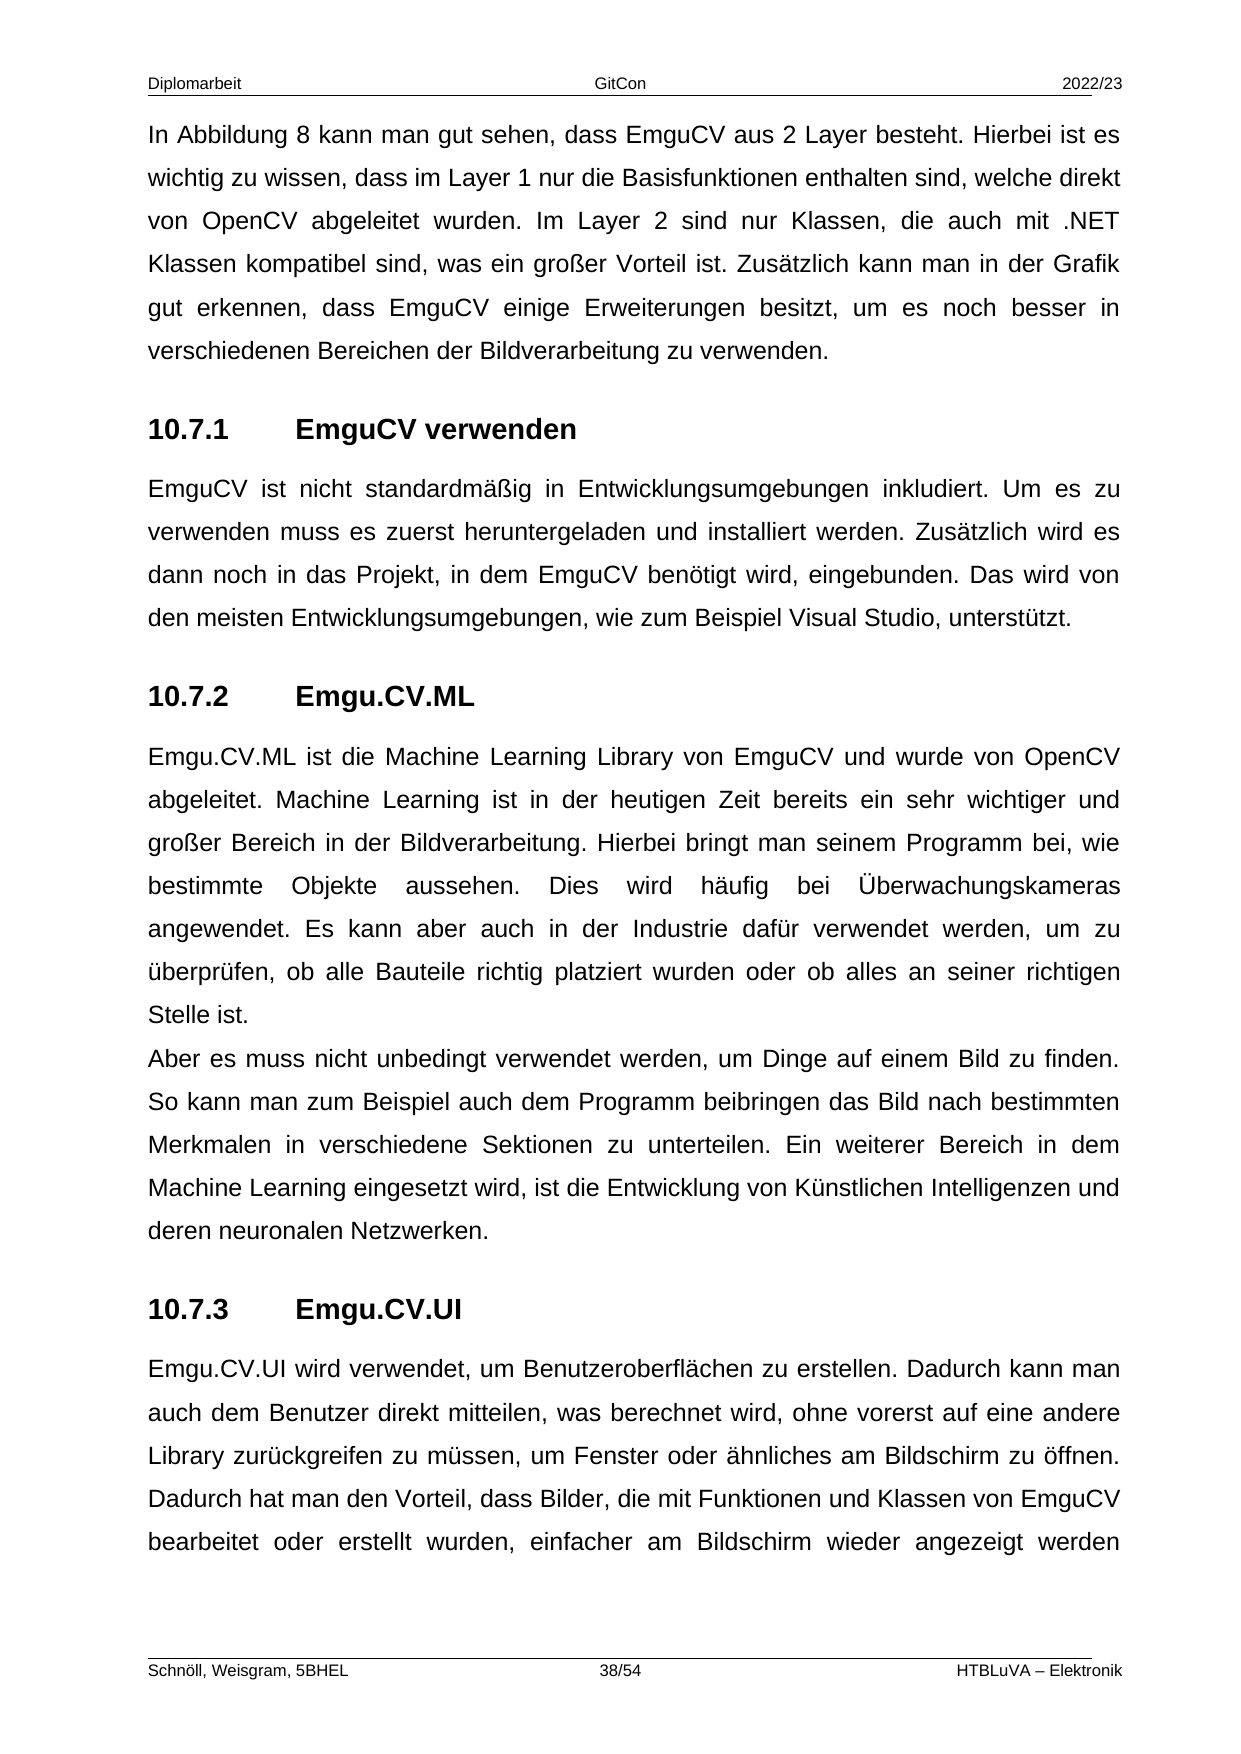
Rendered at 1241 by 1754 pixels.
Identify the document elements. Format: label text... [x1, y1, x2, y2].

text Emgu.CV.ML ist die Machine Learning Library von EmguCV und wurde von OpenCV abgeleitet. Machine Learning ist in der heutigen Zeit bereits ein sehr wichtiger und großer Bereich in der Bildverarbeitung. Hierbei bringt man seinem Programm bei, wie bestimmte Objekte aussehen. Dies wird häufig bei Überwachungskameras angewendet. Es kann aber auch in der Industrie dafür verwendet werden, um zu überprüfen, ob alle Bauteile richtig platziert wurden oder ob alles an seiner richtigen Stelle ist. [148, 742, 1122, 1029]
subtitle Emgu.CV.UI [148, 1292, 1122, 1326]
subtitle Emgu.CV.ML [148, 679, 1122, 713]
text In Abbildung 8 kann man gut sehen, dass EmguCV aus 2 Layer besteht. Hierbei ist es wichtig zu wissen, dass im Layer 1 nur die Basisfunktionen enthalten sind, welche direkt von OpenCV abgeleitet wurden. Im Layer 2 sind nur Klassen, die auch mit .NET Klassen kompatibel sind, was ein großer Vorteil ist. Zusätzlich kann man in der Grafik gut erkennen, dass EmguCV einige Erweiterungen besitzt, um es noch besser in verschiedenen Bereichen der Bildverarbeitung zu verwenden. [148, 120, 1122, 364]
subtitle EmguCV verwenden [148, 412, 1122, 445]
text Aber es muss nicht unbedingt verwendet werden, um Dinge auf einem Bild zu finden. So kann man zum Beispiel auch dem Programm beibringen das Bild nach bestimmten Merkmalen in verschiedene Sektionen zu unterteilen. Ein weiterer Bereich in dem Machine Learning eingesetzt wird, ist die Entwicklung von Künstlichen Intelligenzen und deren neuronalen Netzwerken. [148, 1044, 1122, 1245]
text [148, 1354, 1122, 1556]
text EmguCV ist nicht standardmäßig in Entwicklungsumgebungen inkludiert. Um es zu verwenden muss es zuerst heruntergeladen und installiert werden. Zusätzlich wird es dann noch in das Projekt, in dem EmguCV benötigt wird, eingebunden. Das wird von den meisten Entwicklungsumgebungen, wie zum Beispiel Visual Studio, unterstützt. [148, 474, 1122, 632]
